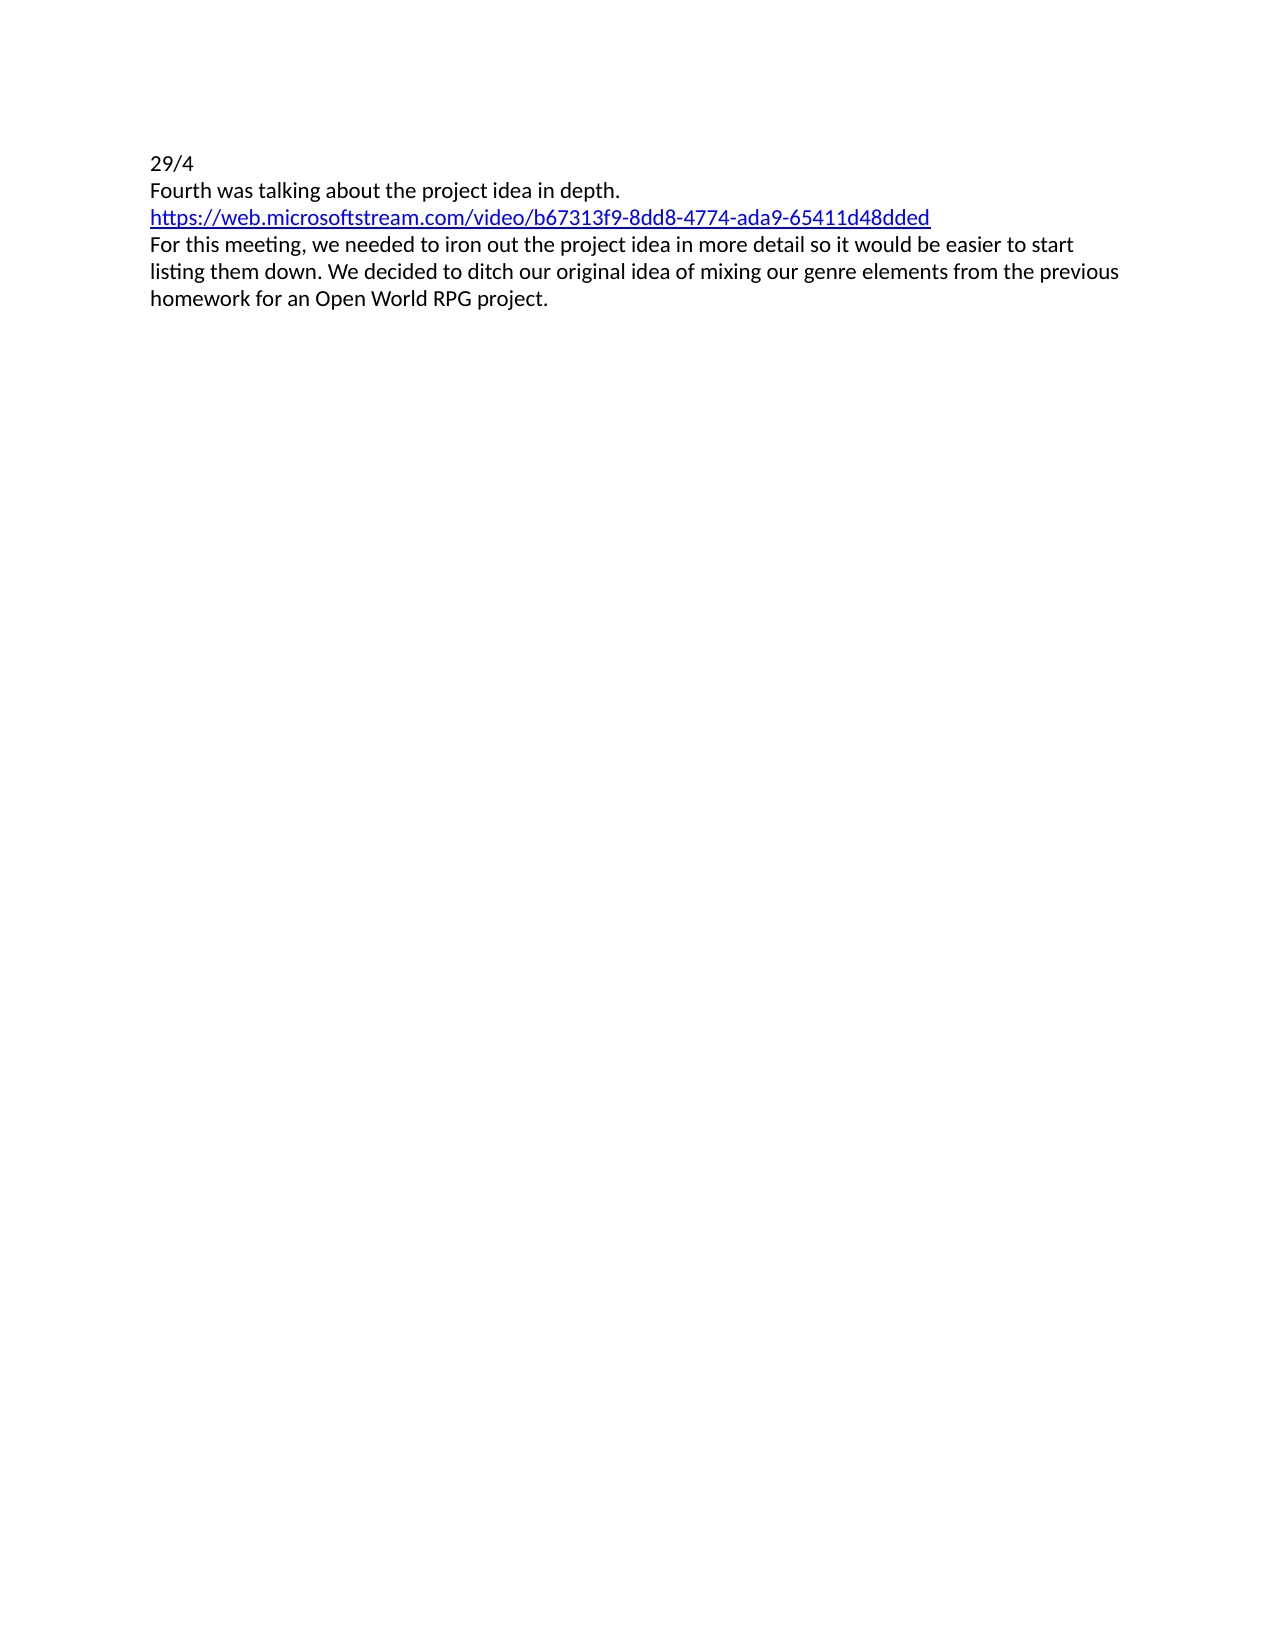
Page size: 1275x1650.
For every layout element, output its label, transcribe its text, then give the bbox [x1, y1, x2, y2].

text 29/4 Fourth was talking about the project idea in depth. https://web.microsoftstream.com/video/b67313f9-8dd8-4774-ada9-65411d48dded For this meeting, we needed to iron out the project idea in more detail so it would be easier to start listing them down. We decided to ditch our original idea of mixing our genre elements from the previous homework for an Open World RPG project. [150, 150, 1125, 312]
